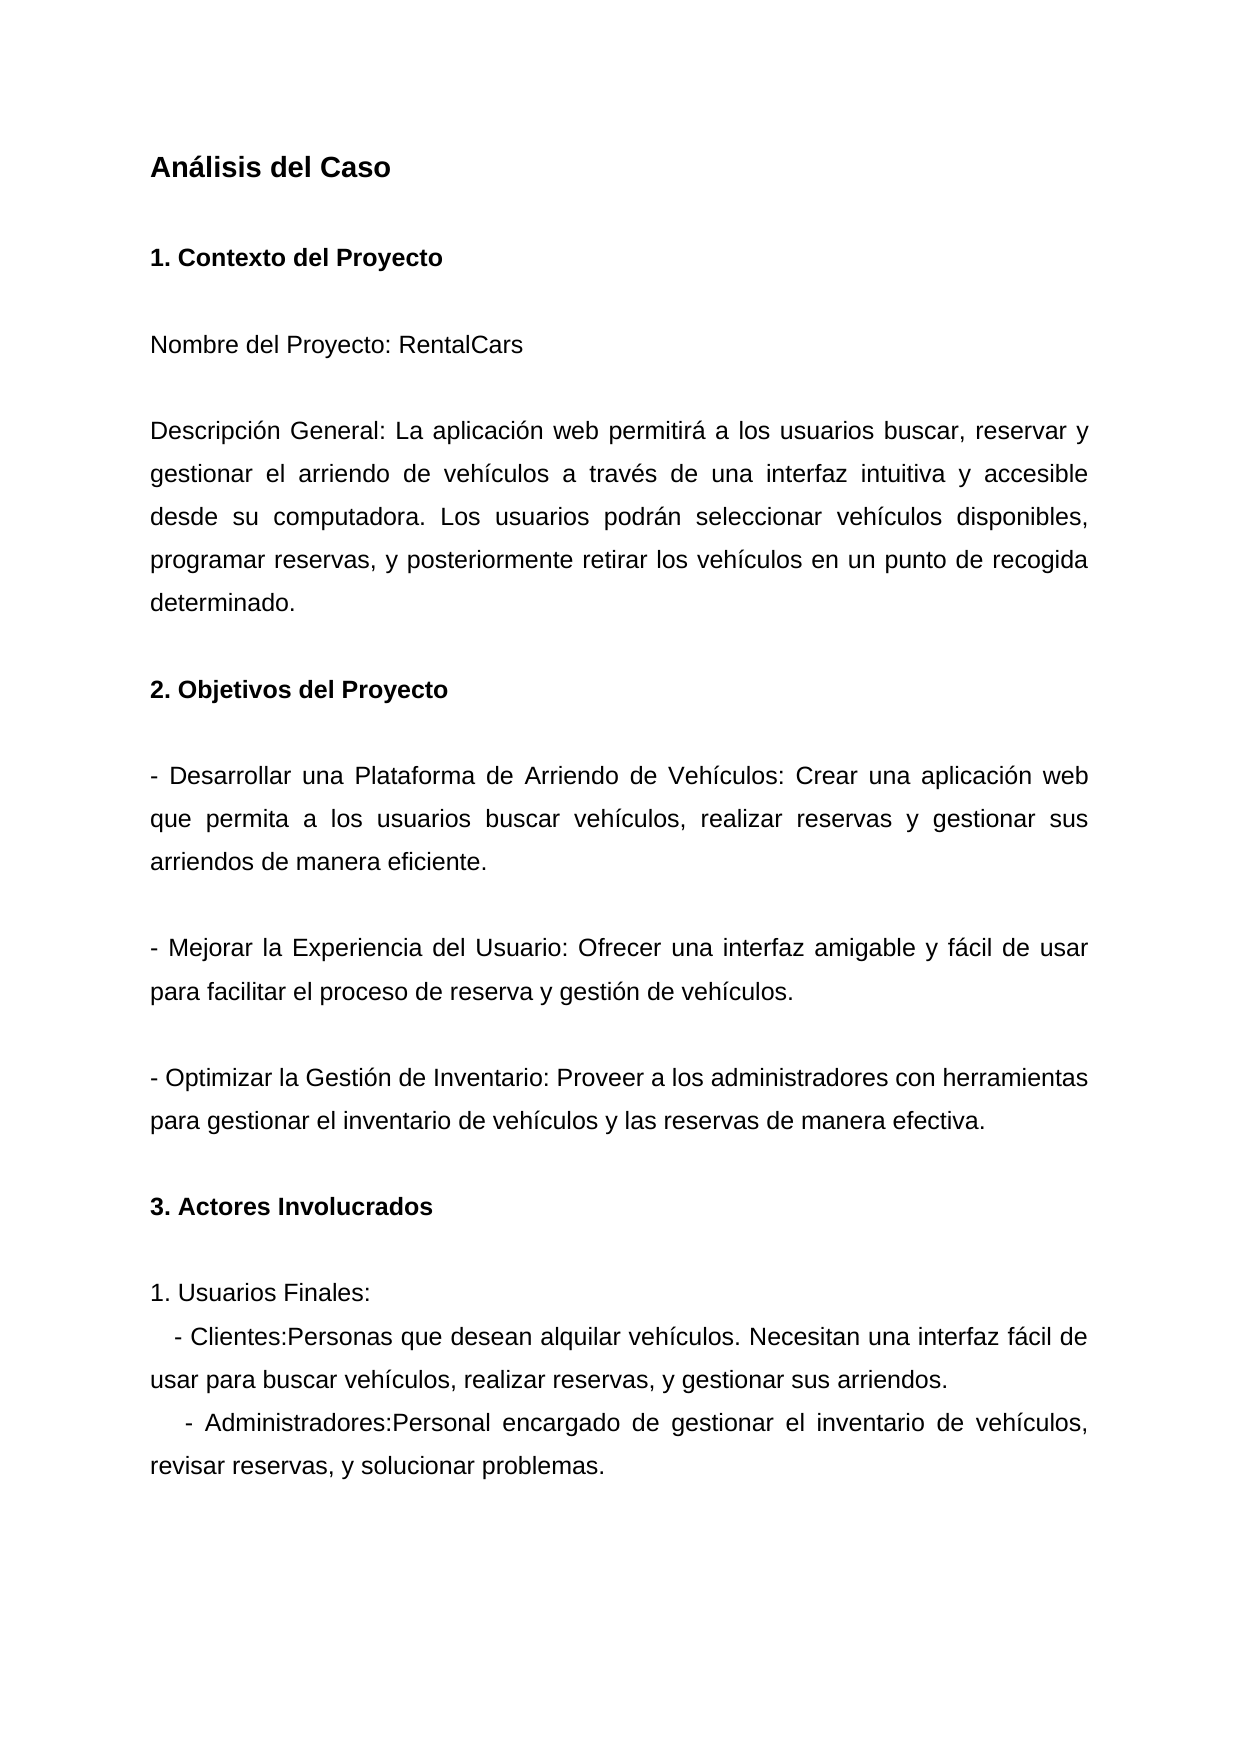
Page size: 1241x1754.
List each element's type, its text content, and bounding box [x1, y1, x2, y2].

text - Mejorar la Experiencia del Usuario: Ofrecer una interfaz amigable y fácil de usar para facilitar el proceso de reserva y gestión de vehículos. [150, 933, 1090, 1005]
text Análisis del Caso [150, 150, 1090, 183]
text Descripción General: La aplicación web permitirá a los usuarios buscar, reservar y gestionar el arriendo de vehículos a través de una interfaz intuitiva y accesible desde su computadora. Los usuarios podrán seleccionar vehículos disponibles, programar reservas, y posteriormente retirar los vehículos en un punto de recogida determinado. [150, 416, 1090, 617]
text - Clientes:Personas que desean alquilar vehículos. Necesitan una interfaz fácil de usar para buscar vehículos, realizar reservas, y gestionar sus arriendos. [150, 1322, 1090, 1393]
text 3. Actores Involucrados [150, 1192, 1090, 1221]
text 1. Contexto del Proyecto [150, 243, 1090, 272]
text Nombre del Proyecto: RentalCars [150, 330, 1090, 358]
text - Administradores:Personal encargado de gestionar el inventario de vehículos, revisar reservas, y solucionar problemas. [150, 1408, 1090, 1480]
text - Optimizar la Gestión de Inventario: Proveer a los administradores con herramientas para gestionar el inventario de vehículos y las reservas de manera efectiva. [150, 1063, 1090, 1135]
text 2. Objetivos del Proyecto [150, 675, 1090, 703]
text - Desarrollar una Plataforma de Arriendo de Vehículos: Crear una aplicación web que permita a los usuarios buscar vehículos, realizar reservas y gestionar sus arriendos de manera eficiente. [150, 761, 1090, 876]
text 1. Usuarios Finales: [150, 1278, 1090, 1307]
